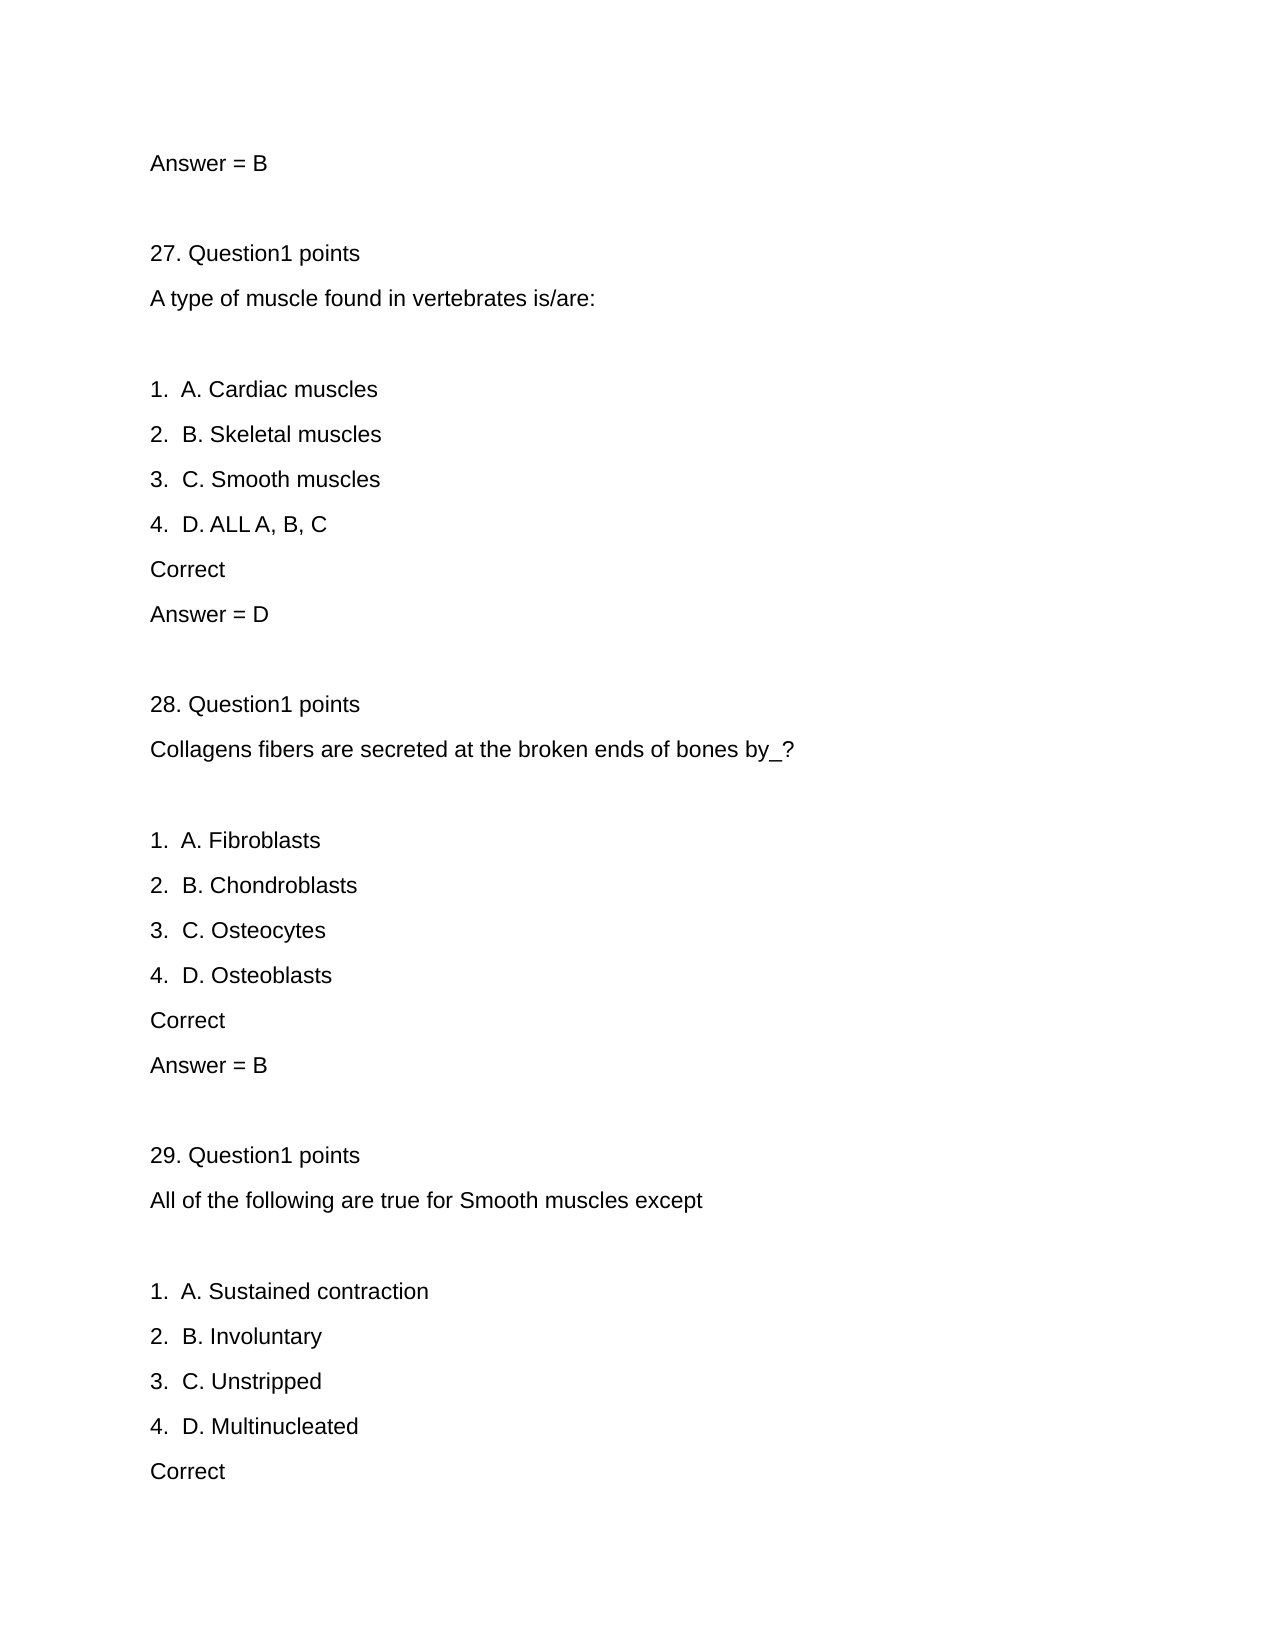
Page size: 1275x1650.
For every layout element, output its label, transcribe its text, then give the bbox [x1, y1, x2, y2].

text 3. C. Unstripped [150, 1368, 1125, 1394]
text All of the following are true for Smooth muscles except [150, 1187, 1125, 1214]
text 2. B. Skeletal muscles [150, 421, 1125, 447]
text 3. C. Smooth muscles [150, 466, 1125, 492]
text 27. Question1 points [150, 240, 1125, 267]
text 1. A. Fibroblasts [150, 827, 1125, 853]
text Answer = B [150, 1052, 1125, 1078]
text A type of muscle found in vertebrates is/are: [150, 285, 1125, 312]
text 3. C. Osteocytes [150, 917, 1125, 943]
text 4. D. ALL A, B, C [150, 511, 1125, 537]
text 29. Question1 points [150, 1142, 1125, 1169]
text 28. Question1 points [150, 691, 1125, 718]
text 4. D. Osteoblasts [150, 962, 1125, 988]
text 1. A. Sustained contraction [150, 1278, 1125, 1304]
text 1. A. Cardiac muscles [150, 376, 1125, 402]
text 2. B. Involuntary [150, 1323, 1125, 1349]
text Correct [150, 556, 1125, 582]
text Correct [150, 1007, 1125, 1033]
text 4. D. Multinucleated [150, 1413, 1125, 1439]
text Answer = B [150, 150, 1125, 176]
text Correct [150, 1458, 1125, 1484]
text Collagens fibers are secreted at the broken ends of bones by_? [150, 736, 1125, 763]
text 2. B. Chondroblasts [150, 872, 1125, 898]
text Answer = D [150, 601, 1125, 627]
